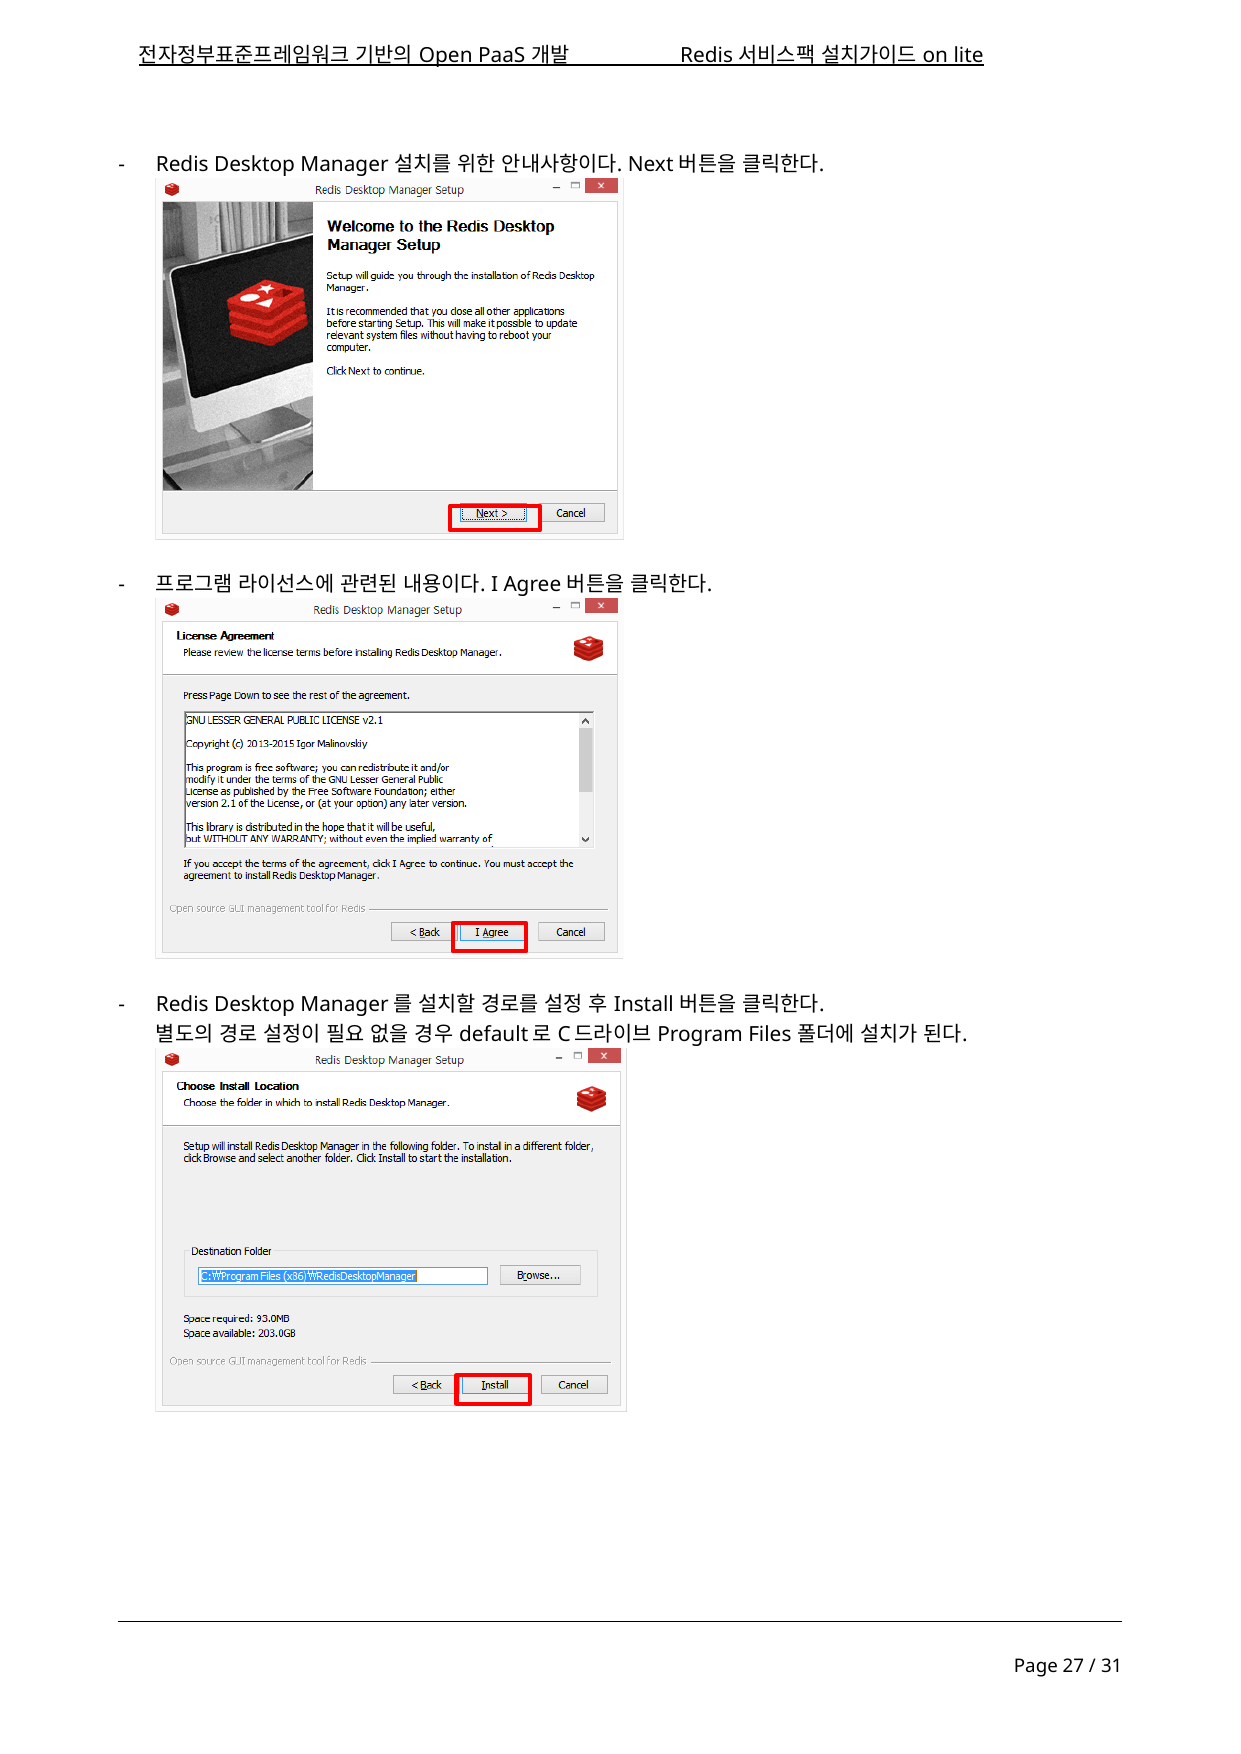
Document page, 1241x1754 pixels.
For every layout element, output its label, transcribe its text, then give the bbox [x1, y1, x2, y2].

list Redis Desktop Manager를 설치할 경로를 설정 후 Install 버튼을 클릭한다. [118, 987, 1122, 1018]
picture [155, 178, 624, 540]
picture [155, 598, 624, 959]
picture [155, 1048, 627, 1412]
